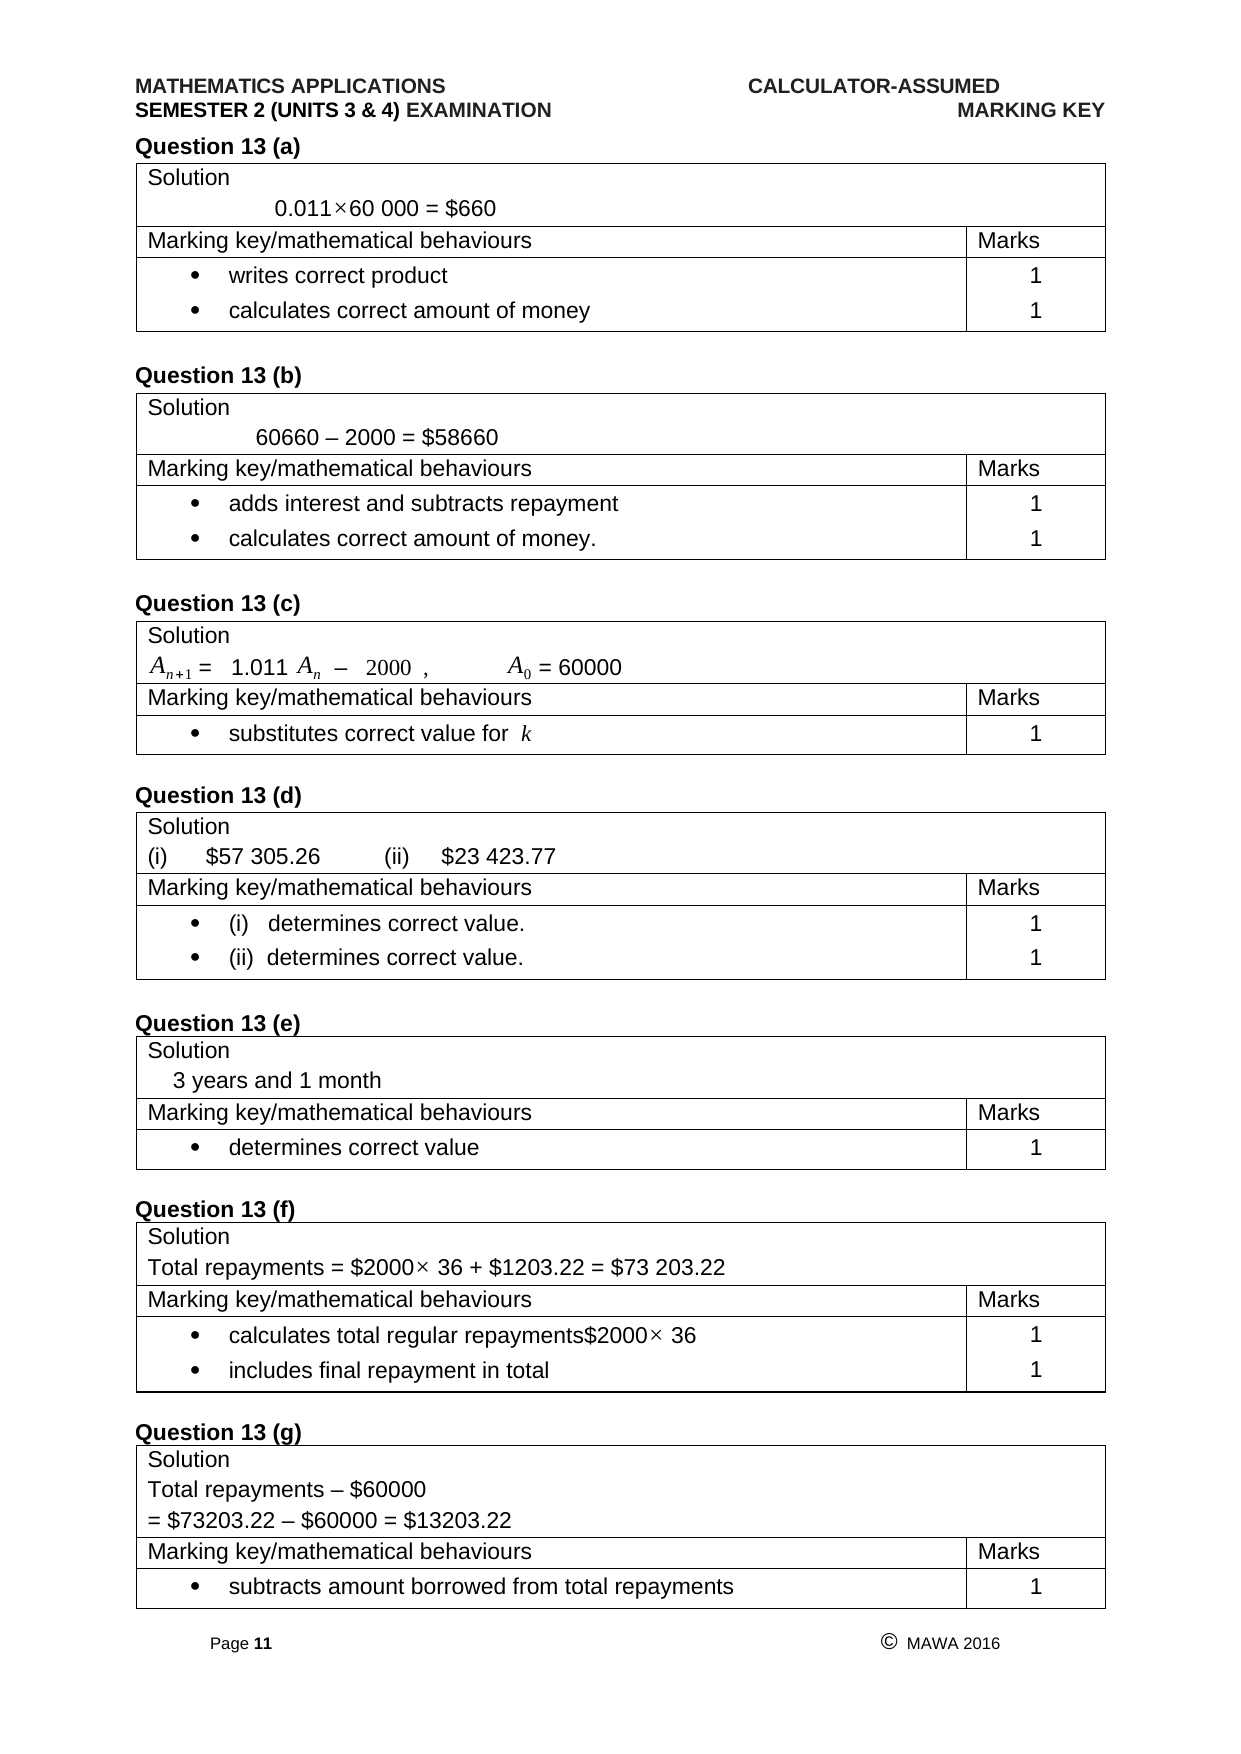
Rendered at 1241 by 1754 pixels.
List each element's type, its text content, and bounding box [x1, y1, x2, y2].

table_cell Marks [967, 227, 1105, 257]
text Question 13 (b) [135, 362, 1105, 389]
table_header Solution 0.01160 000 = $660 [137, 164, 1105, 226]
table_cell Marks [967, 1286, 1105, 1316]
table_cell Marks [967, 874, 1105, 904]
table_header Solution (i) $57 305.26 (ii) $23 423.77 [137, 813, 1105, 873]
table_cell 1 [967, 716, 1105, 754]
text Question 13 (a) [135, 133, 1105, 159]
table_header Solution = 1.011 – 2000 , = 60000 [137, 622, 1105, 683]
table_cell Marking key/mathematical behaviours [137, 684, 966, 714]
table_cell 1 1 [967, 258, 1105, 331]
table_cell calculates total regular repayments$2000 36 includes final repayment in total [137, 1317, 966, 1391]
table_cell Marks [967, 684, 1105, 714]
table_cell Marks [967, 455, 1105, 485]
text Question 13 (c) [135, 590, 1105, 617]
table_header Solution Total repayments = $2000 36 + $1203.22 = $73 203.22 [137, 1223, 1105, 1285]
table_header Solution 3 years and 1 month [137, 1037, 1105, 1098]
table_cell 1 1 [967, 1317, 1105, 1391]
table_cell 1 [967, 1569, 1105, 1608]
table_cell 1 1 [967, 486, 1105, 559]
table_cell adds interest and subtracts repayment calculates correct amount of money. [137, 486, 966, 559]
text Question 13 (e) [135, 1010, 1105, 1036]
table_header Solution 60660 – 2000 = $58660 [137, 394, 1105, 454]
table_cell (i) determines correct value. (ii) determines correct value. [137, 906, 966, 978]
table_cell Marking key/mathematical behaviours [137, 455, 966, 485]
table_cell 1 [967, 1130, 1105, 1168]
text Question 13 (g) [135, 1419, 1105, 1445]
table_cell Marks [967, 1538, 1105, 1568]
table_cell Marking key/mathematical behaviours [137, 874, 966, 904]
table_header Solution Total repayments – $60000 = $73203.22 – $60000 = $13203.22 [137, 1446, 1105, 1537]
table_cell Marking key/mathematical behaviours [137, 1538, 966, 1568]
table_cell substitutes correct value for k [137, 716, 966, 754]
table_cell writes correct product calculates correct amount of money [137, 258, 966, 331]
table_cell 1 1 [967, 906, 1105, 978]
table_cell Marking key/mathematical behaviours [137, 227, 966, 257]
text Question 13 (d) [135, 782, 1105, 808]
table_cell subtracts amount borrowed from total repayments [137, 1569, 966, 1608]
table_cell Marks [967, 1099, 1105, 1129]
table_cell determines correct value [137, 1130, 966, 1168]
table_cell Marking key/mathematical behaviours [137, 1286, 966, 1316]
table_cell Marking key/mathematical behaviours [137, 1099, 966, 1129]
text Question 13 (f) [135, 1196, 1105, 1222]
